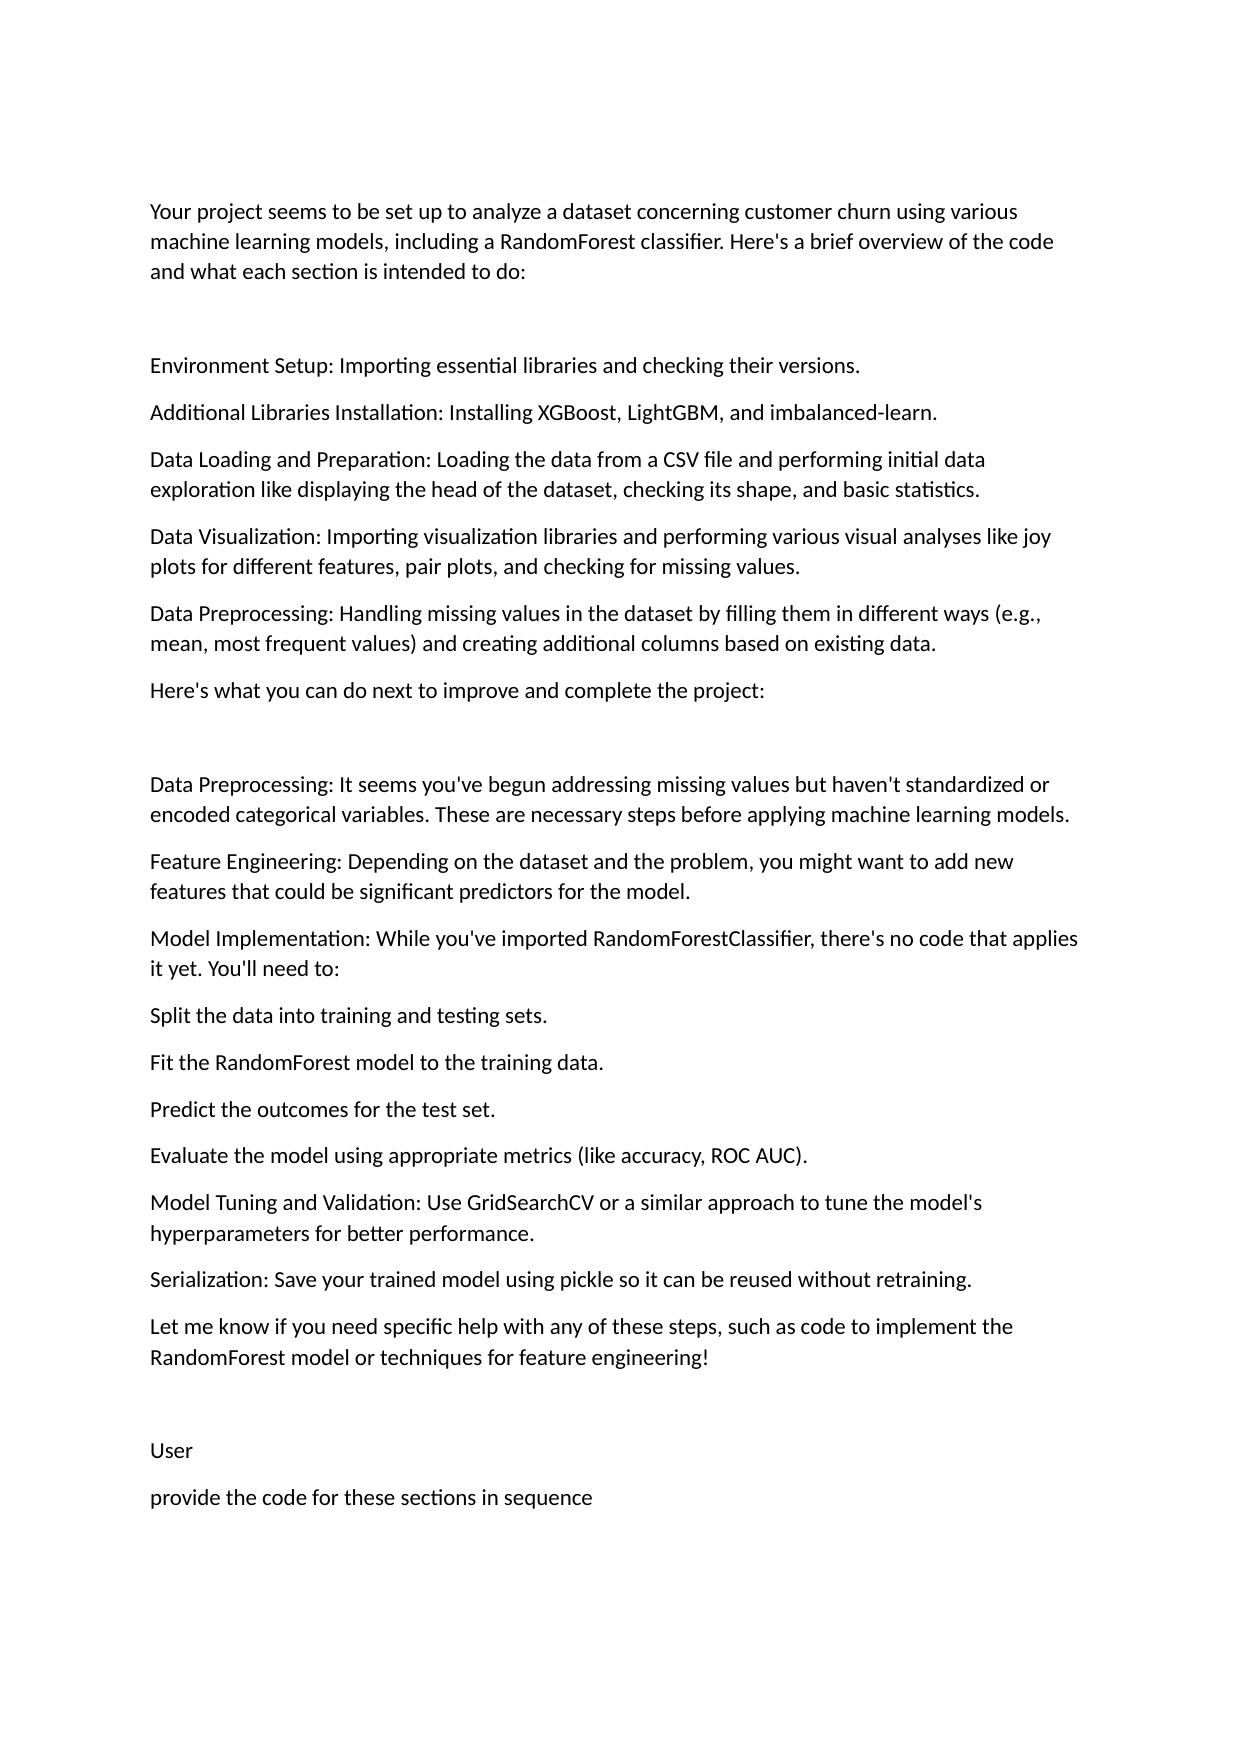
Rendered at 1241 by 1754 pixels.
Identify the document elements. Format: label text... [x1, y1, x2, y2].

text Additional Libraries Installation: Installing XGBoost, LightGBM, and imbalanced-learn. [150, 398, 1090, 426]
text Predict the outcomes for the test set. [150, 1095, 1090, 1123]
text Evaluate the model using appropriate metrics (like accuracy, ROC AUC). [150, 1142, 1090, 1170]
text Data Preprocessing: Handling missing values in the dataset by filling them in different ways (e.g., mean, most frequent values) and creating additional columns based on existing data. [150, 599, 1090, 657]
text Model Tuning and Validation: Use GridSearchCV or a similar approach to tune the model's hyperparameters for better performance. [150, 1188, 1090, 1247]
text Data Preprocessing: It seems you've begun addressing missing values but haven't standardized or encoded categorical variables. These are necessary steps before applying machine learning models. [150, 770, 1090, 828]
text Data Loading and Preparation: Loading the data from a CSV file and performing initial data exploration like displaying the head of the dataset, checking its shape, and basic statistics. [150, 445, 1090, 503]
text Here's what you can do next to improve and complete the project: [150, 676, 1090, 704]
text User [150, 1436, 1090, 1464]
text Split the data into training and testing sets. [150, 1001, 1090, 1029]
text Serialization: Save your trained model using pickle so it can be reused without retraining. [150, 1266, 1090, 1294]
text Model Implementation: While you've imported RandomForestClassifier, there's no code that applies it yet. You'll need to: [150, 924, 1090, 982]
text provide the code for these sections in sequence [150, 1483, 1090, 1511]
text Feature Engineering: Depending on the dataset and the problem, you might want to add new features that could be significant predictors for the model. [150, 847, 1090, 905]
text Let me know if you need specific help with any of these steps, such as code to implement the RandomForest model or techniques for feature engineering! ​​ [150, 1312, 1090, 1371]
text Data Visualization: Importing visualization libraries and performing various visual analyses like joy plots for different features, pair plots, and checking for missing values. [150, 522, 1090, 580]
text Fit the RandomForest model to the training data. [150, 1048, 1090, 1076]
text Environment Setup: Importing essential libraries and checking their versions. [150, 351, 1090, 379]
text Your project seems to be set up to analyze a dataset concerning customer churn using various machine learning models, including a RandomForest classifier. Here's a brief overview of the code and what each section is intended to do: [150, 197, 1090, 285]
